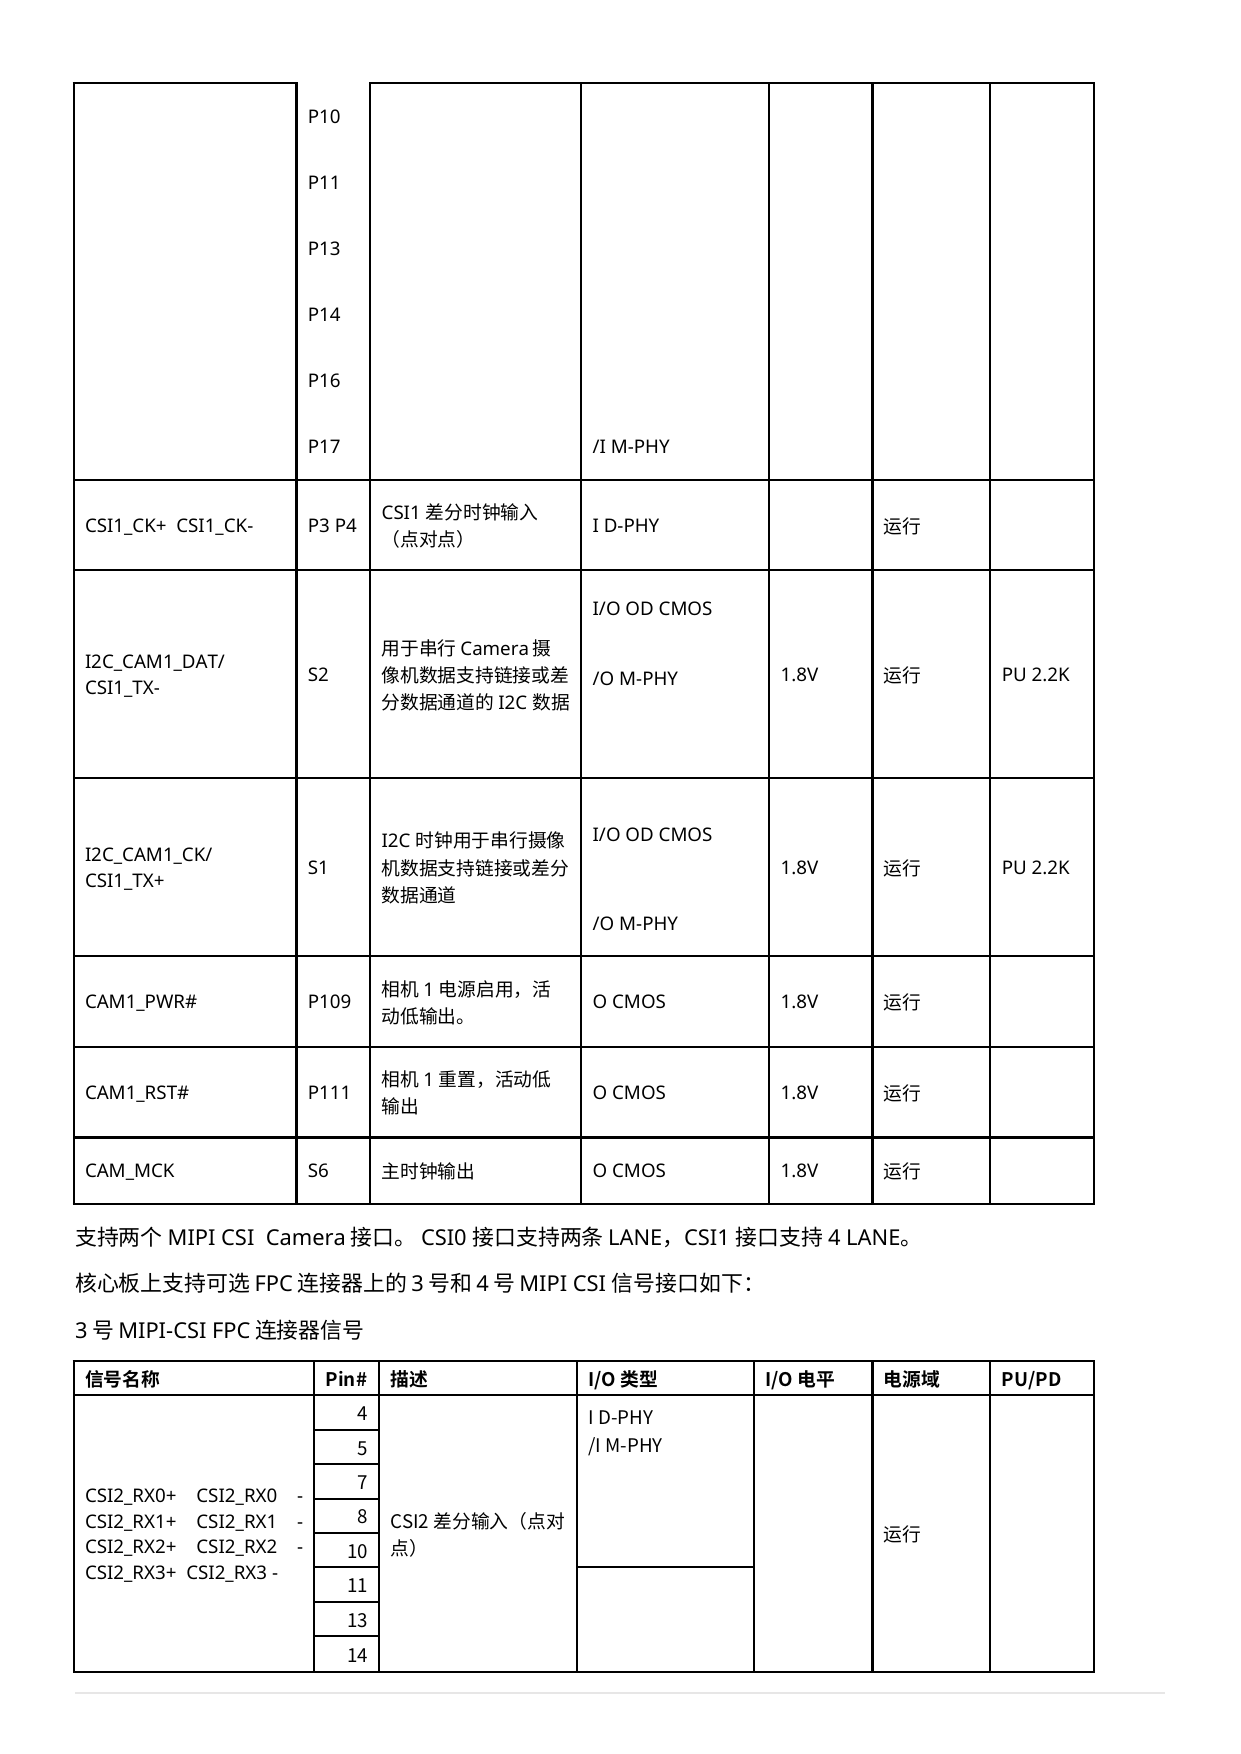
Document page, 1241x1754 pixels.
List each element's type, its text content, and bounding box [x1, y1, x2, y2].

table_cell 1.8V [770, 1139, 871, 1203]
table_cell [755, 1396, 871, 1671]
text 核心板上支持可选FPC连接器上的3号和4号MIPI CSI 信号接口如下： [75, 1266, 1165, 1298]
table_cell [582, 710, 768, 777]
table_cell [991, 1396, 1093, 1671]
table_cell 1.8V [770, 571, 871, 777]
table_cell CAM1_PWR# [75, 957, 295, 1046]
table_cell 8 [315, 1500, 378, 1532]
table_cell PU 2.2K [991, 779, 1093, 955]
table_cell P10 [298, 82, 369, 148]
table_cell [770, 481, 871, 569]
table_cell O CMOS [582, 1139, 768, 1203]
table_header I/O 类型 [578, 1362, 753, 1394]
table_cell P3 P4 [298, 481, 369, 569]
table_cell 运行 [874, 957, 989, 1046]
table_cell 1.8V [770, 1048, 871, 1136]
table_cell 相机 1 重置，活动低输出 [371, 1048, 580, 1136]
table_cell /O M-PHY [582, 644, 768, 710]
table_cell PU 2.2K [991, 571, 1093, 777]
table_cell I/O OD CMOS [582, 779, 768, 889]
table_cell 1.8V [770, 957, 871, 1046]
table_cell CAM_MCK [75, 1139, 295, 1203]
table_cell CSI2_RX0+ CSI2_RX0 - CSI2_RX1+ CSI2_RX1 - CSI2_RX2+ CSI2_RX2 - CSI2_RX3+ CSI2_RX3 - [75, 1396, 313, 1671]
table_cell S6 [298, 1139, 369, 1203]
table_cell 运行 [874, 1048, 989, 1136]
table_cell I D-PHY [582, 481, 768, 569]
table_cell /I M-PHY [582, 413, 768, 479]
table_cell /O M-PHY [582, 889, 768, 955]
table_cell S1 [298, 779, 369, 955]
table_cell I D-PHY /I M-PHY [578, 1396, 753, 1566]
table_cell 运行 [874, 571, 989, 777]
table_header 电源域 [874, 1362, 989, 1394]
table_cell 主时钟输出 [371, 1139, 580, 1203]
table_cell CAM1_RST# [75, 1048, 295, 1136]
table_cell O CMOS [582, 1048, 768, 1136]
table_header Pin# [315, 1362, 378, 1394]
table_cell I2C_CAM1_DAT/CSI1_TX- [75, 571, 295, 777]
table_cell I2C_CAM1_CK/ CSI1_TX+ [75, 779, 295, 955]
table_cell P11 [298, 148, 369, 214]
table_cell I/O OD CMOS [582, 571, 768, 644]
table_cell [991, 957, 1093, 1046]
table_cell [991, 1139, 1093, 1203]
table_cell CSI1_CK+ CSI1_CK- [75, 481, 295, 569]
table_cell [991, 481, 1093, 569]
table_cell I2C 时钟用于串行摄像机数据支持链接或差分数据通道 [371, 779, 580, 955]
text 3号MIPI-CSI FPC连接器信号 [75, 1313, 1165, 1345]
table_cell 11 [315, 1568, 378, 1601]
table_header I/O 电平 [755, 1362, 871, 1394]
table_cell P16 [298, 346, 369, 412]
table_cell 14 [315, 1637, 378, 1671]
table_cell 运行 [874, 1396, 989, 1671]
table_cell P109 [298, 957, 369, 1046]
table_cell P111 [298, 1048, 369, 1136]
table_cell 7 [315, 1465, 378, 1497]
table_header 描述 [380, 1362, 576, 1394]
table_cell 10 [315, 1534, 378, 1566]
table_cell O CMOS [582, 957, 768, 1046]
table_cell S2 [298, 571, 369, 777]
table_cell 运行 [874, 1139, 989, 1203]
table_header PU/PD [991, 1362, 1093, 1394]
table_cell P17 [298, 413, 369, 479]
table_cell CSI1 差分时钟输入（点对点） [371, 481, 580, 569]
table_header 信号名称 [75, 1362, 313, 1394]
table_cell [991, 1048, 1093, 1136]
table_cell CSI2 差分输入（点对点） [380, 1396, 576, 1671]
table_cell 运行 [874, 779, 989, 955]
table_cell 5 [315, 1431, 378, 1463]
text 支持两个 MIPI CSI Camera接口。 CSI0 接口支持两条LANE，CSI1 接口支持 4 LANE。 [75, 1220, 1165, 1251]
table_cell P14 [298, 280, 369, 346]
table_cell 运行 [874, 481, 989, 569]
table_cell P13 [298, 214, 369, 280]
table_cell 13 [315, 1603, 378, 1635]
table_cell 1.8V [770, 779, 871, 955]
table_cell 用于串行Camera摄像机数据支持链接或差分数据通道的 I2C 数据 [371, 571, 580, 777]
table_cell [578, 1568, 753, 1671]
table_cell 4 [315, 1396, 378, 1429]
table_cell 相机 1 电源启用，活动低输出。 [371, 957, 580, 1046]
